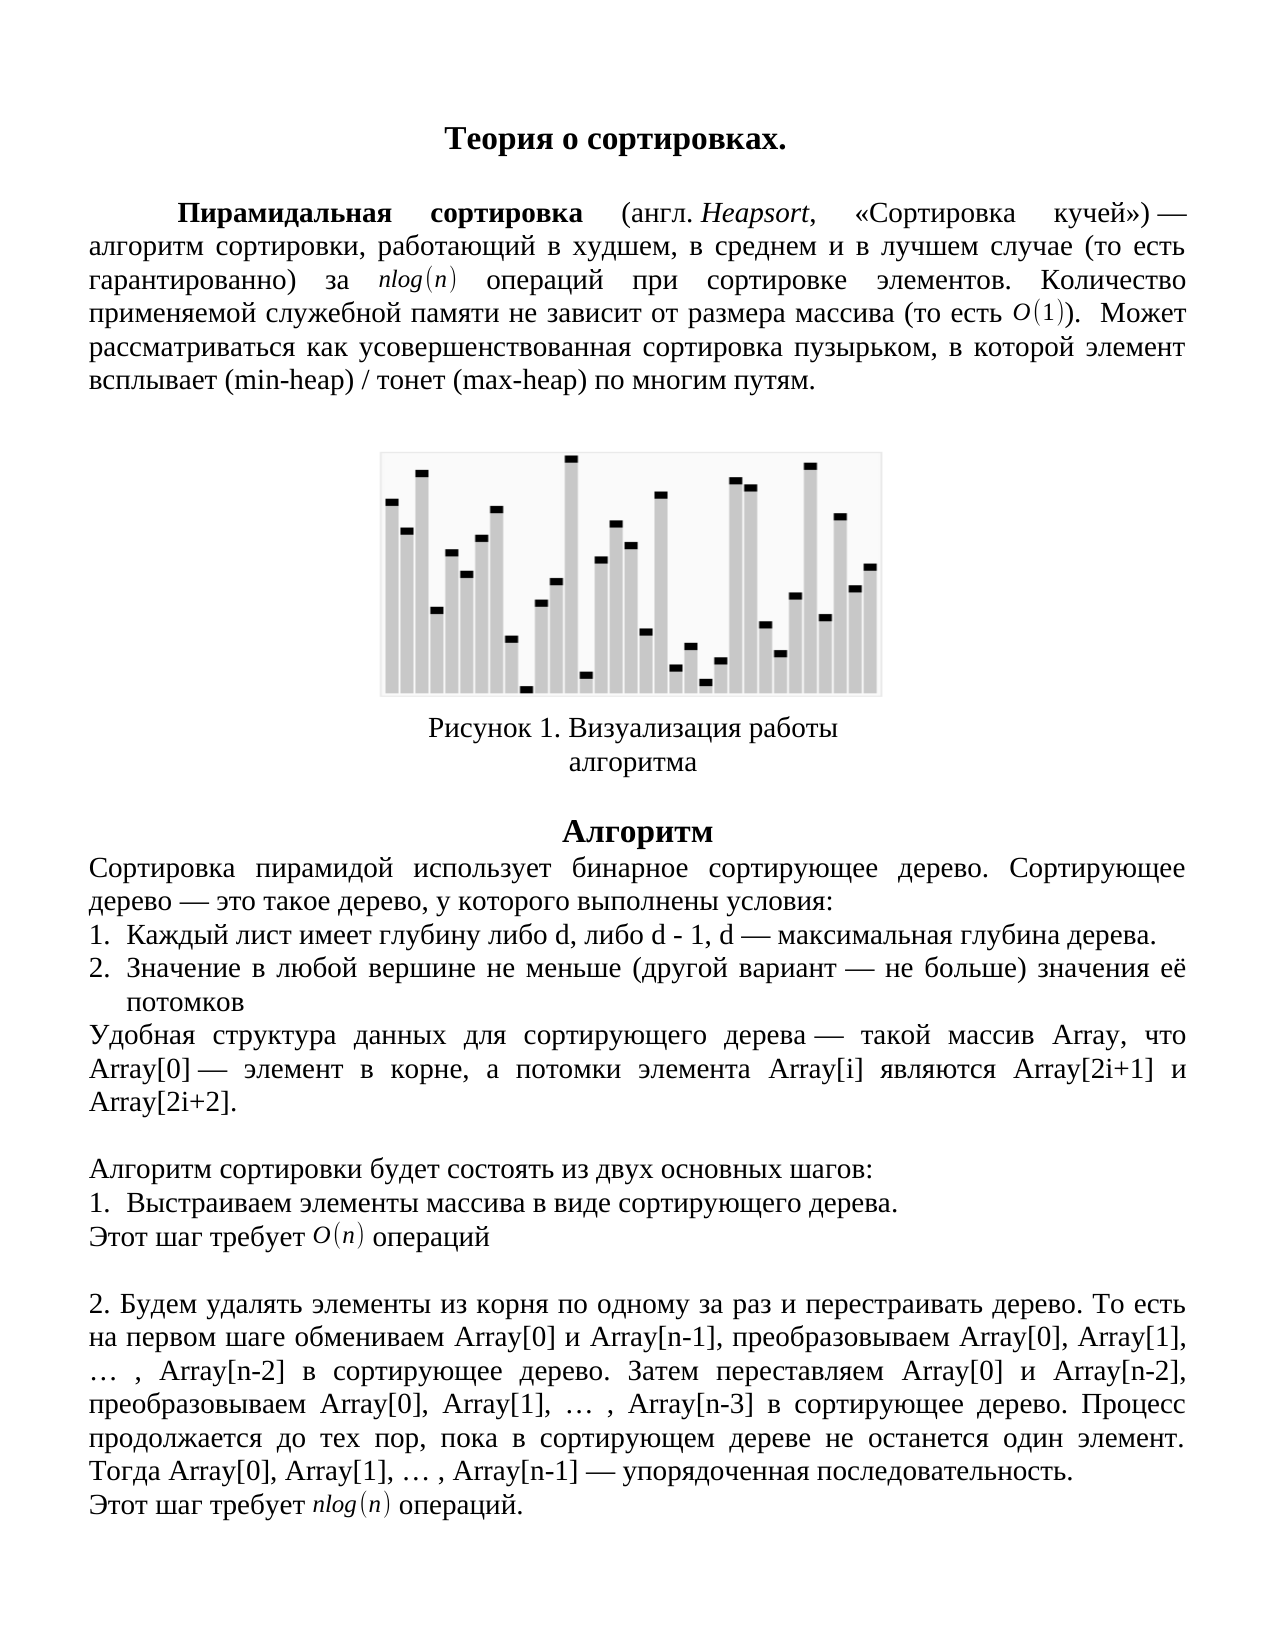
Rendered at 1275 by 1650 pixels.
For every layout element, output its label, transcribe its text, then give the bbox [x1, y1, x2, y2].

text Алгоритм [88, 811, 1186, 850]
text Этот шаг требует операций [88, 1219, 1186, 1252]
text Алгоритм сортировки будет состоять из двух основных шагов: [88, 1152, 1186, 1185]
list Значение в любой вершине не меньше (другой вариант — не больше) значения её потомков [88, 950, 1186, 1017]
text 2. Будем удалять элементы из корня по одному за раз и перестраивать дерево. То есть на первом шаге обмениваем Array[0] и Array[n-1], преобразовываем Array[0], Array[1], … , Array[n-2] в сортирующее дерево. Затем переставляем Array[0] и Array[n-2], преобразовываем Array[0], Array[1], … , Array[n-3] в сортирующее дерево. Процесс продолжается до тех пор, пока в сортирующем дереве не останется один элемент. Тогда Array[0], Array[1], … , Array[n-1] — упорядоченная последовательность. [88, 1286, 1186, 1487]
list Выстраиваем элементы массива в виде сортирующего дерева. [88, 1185, 1186, 1219]
picture [371, 446, 894, 703]
text Сортировка пирамидой использует бинарное сортирующее дерево. Сортирующее дерево — это такое дерево, у которого выполнены условия: [88, 850, 1186, 917]
text Этот шаг требует O ( n log ⁡ n ) {\displaystyle O(n\log n)} операций. [88, 1487, 1186, 1521]
list Каждый лист имеет глубину либо d {\displaystyle d} d, либо d − 1 {\displaystyle d-1} d - 1, d {\displaystyle d} d — максимальная глубина дерева. [88, 917, 1186, 950]
text Теория о сортировках. [44, 118, 1186, 156]
text Удобная структура данных для сортирующего дерева — такой массив Array, что Array[0] — элемент в корне, а потомки элемента Array[i] являются Array[2i+1] и Array[2i+2]. [88, 1017, 1186, 1118]
text Пирамидальная сортировка (англ. Heapsort, «Сортировка кучей») — алгоритм сортировки, работающий в худшем, в среднем и в лучшем случае (то есть гарантированно) за O ( n log ⁡ n ) {\displaystyle O(n\log n)} операций при сортировке n {\displaystyle n} элементов. Количество применяемой служебной памяти не зависит от размера массива (то есть O ( 1 ) {\displaystyle O(1)} ). Может рассматриваться как усовершенствованная сортировка пузырьком, в которой элемент всплывает (min-heap) / тонет (max-heap) по многим путям. [88, 195, 1186, 396]
